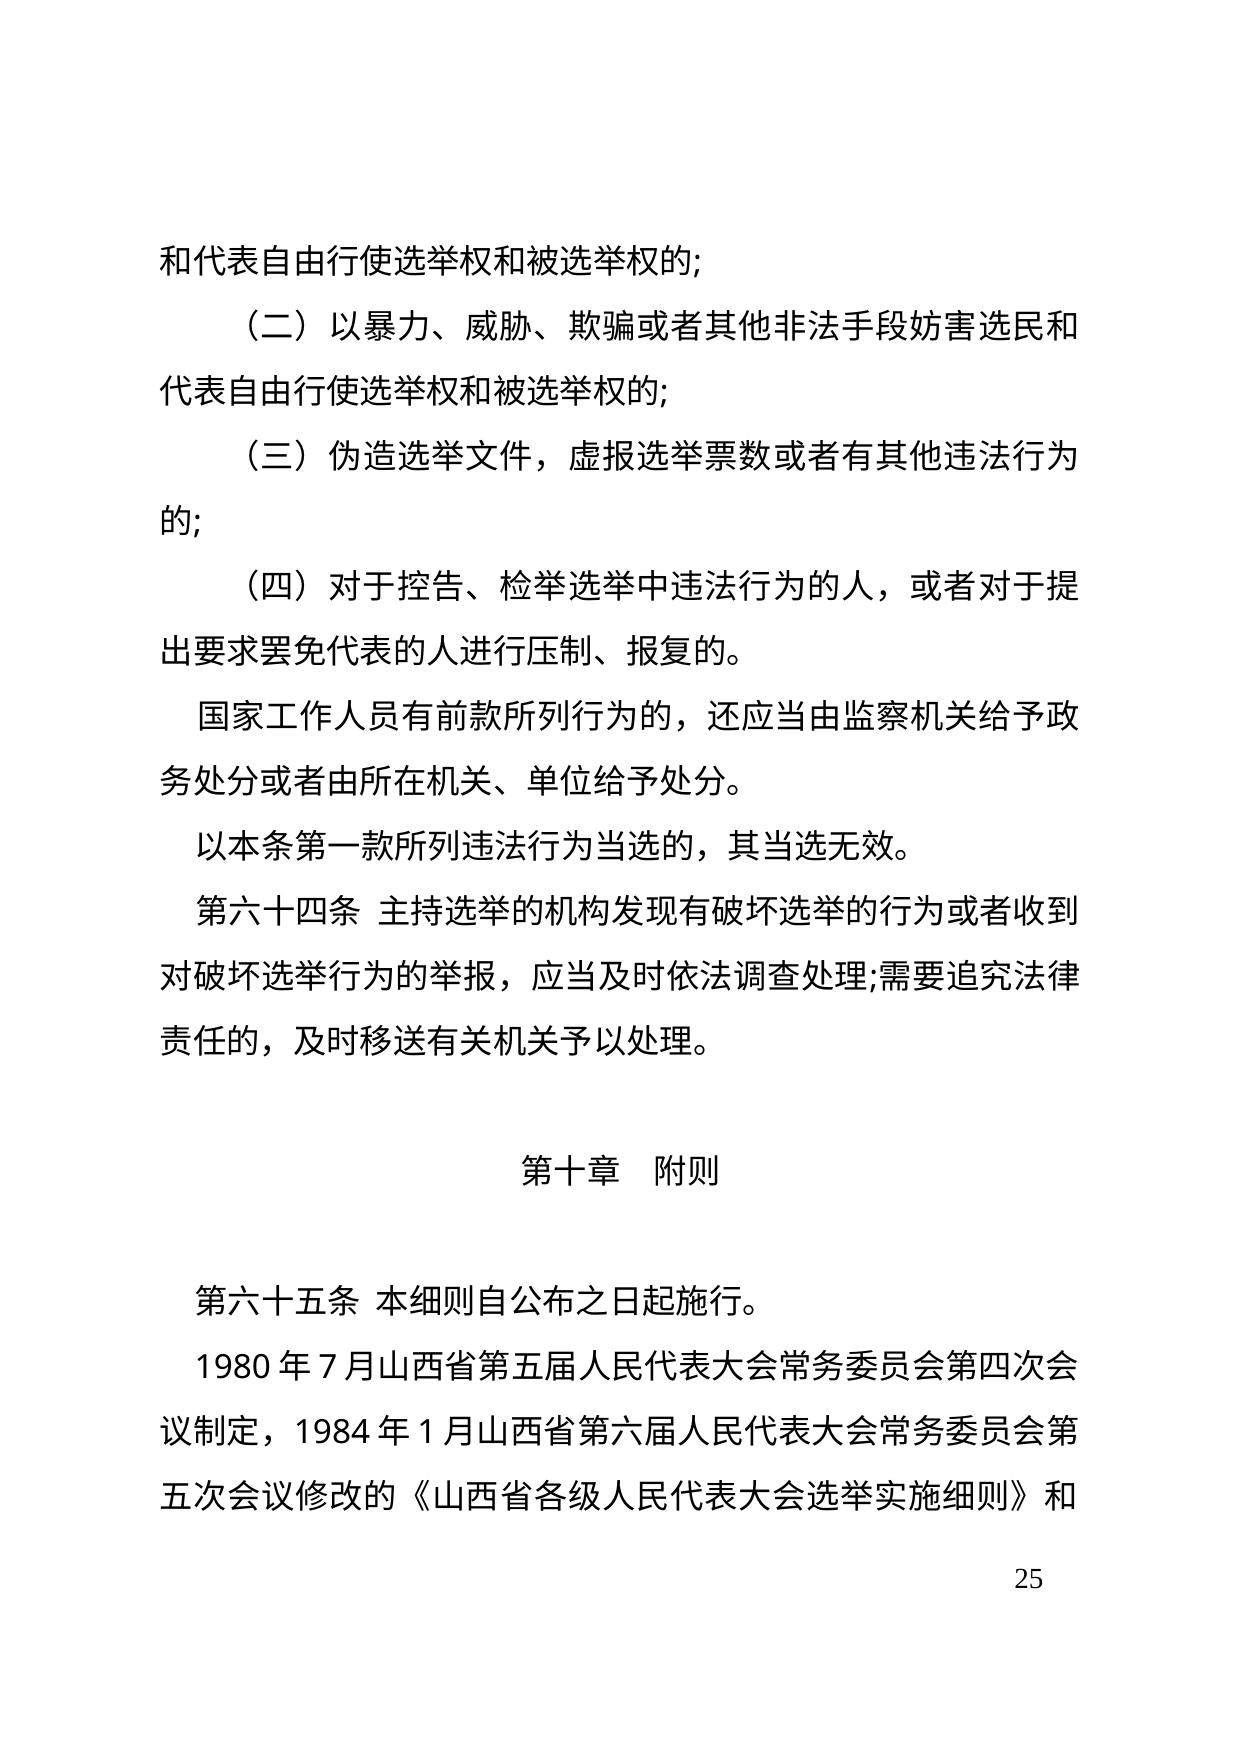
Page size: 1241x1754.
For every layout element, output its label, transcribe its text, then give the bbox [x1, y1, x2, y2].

text （四）对于控告、检举选举中违法行为的人，或者对于提出要求罢免代表的人进行压制、报复的。 [159, 552, 1081, 682]
text 第十章 附则 [159, 1137, 1081, 1202]
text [159, 1332, 1081, 1527]
text 第六十五条 本细则自公布之日起施行。 [159, 1267, 1081, 1332]
text 第六十四条 主持选举的机构发现有破坏选举的行为或者收到对破坏选举行为的举报，应当及时依法调查处理;需要追究法律责任的，及时移送有关机关予以处理。 [159, 877, 1081, 1072]
text （二）以暴力、威胁、欺骗或者其他非法手段妨害选民和代表自由行使选举权和被选举权的; [159, 292, 1081, 422]
text 以本条第一款所列违法行为当选的，其当选无效。 [159, 812, 1081, 877]
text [159, 227, 1081, 292]
text （三）伪造选举文件，虚报选举票数或者有其他违法行为的; [159, 422, 1081, 552]
text 国家工作人员有前款所列行为的，还应当由监察机关给予政务处分或者由所在机关、单位给予处分。 [159, 682, 1081, 812]
